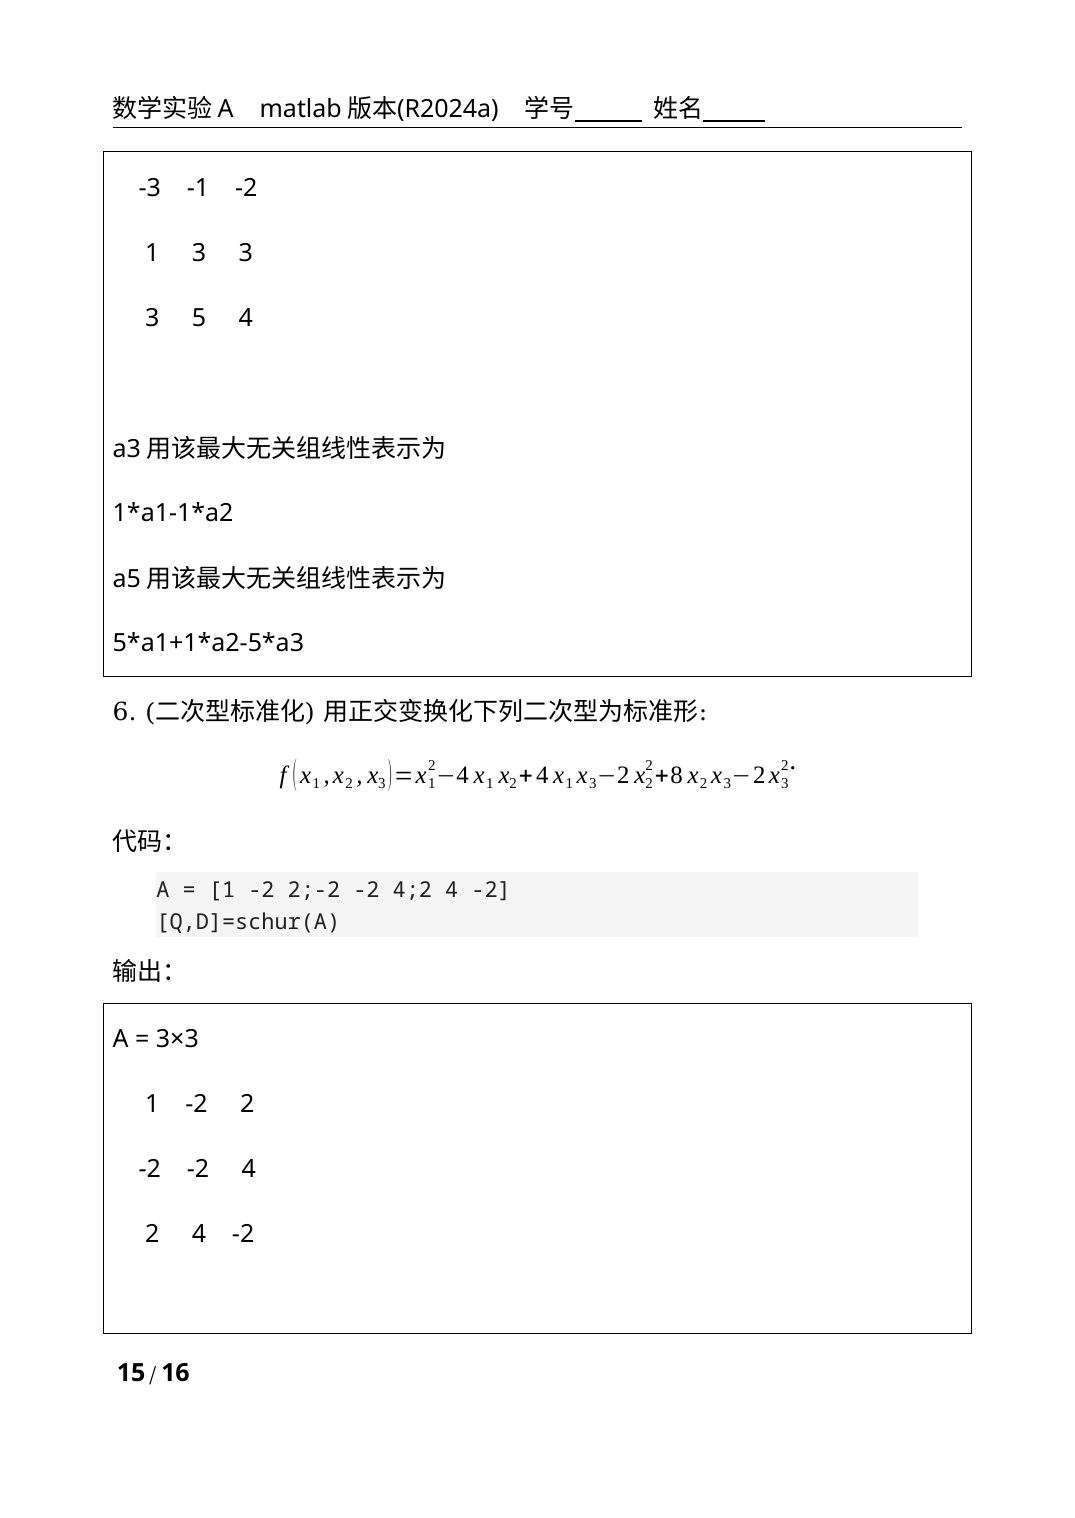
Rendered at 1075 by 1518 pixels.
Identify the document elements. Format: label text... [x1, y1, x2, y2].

text a3用该最大无关组线性表示为 [112, 414, 962, 479]
text A = 3×3 [104, 1004, 971, 1071]
text 2 4 -2 [112, 1201, 962, 1266]
text [Q,D]=schur(A) [156, 905, 918, 937]
text 代码： [112, 807, 962, 872]
text -3 -1 -2 [104, 152, 971, 219]
text 输出： [112, 937, 962, 1002]
text A = [1 -2 2;-2 -2 4;2 4 -2] [156, 872, 918, 905]
text -2 -2 4 [112, 1136, 962, 1201]
text 1*a1-1*a2 [112, 479, 962, 544]
text a5用该最大无关组线性表示为 [112, 544, 962, 606]
text 5*a1+1*a2-5*a3 [104, 606, 971, 676]
text 1 3 3 [112, 219, 962, 284]
text 3 5 4 [112, 284, 962, 349]
text 1 -2 2 [112, 1071, 962, 1136]
text . [112, 742, 962, 807]
text 6. (二次型标准化) 用正交变换化下列二次型为标准形: [112, 677, 962, 742]
